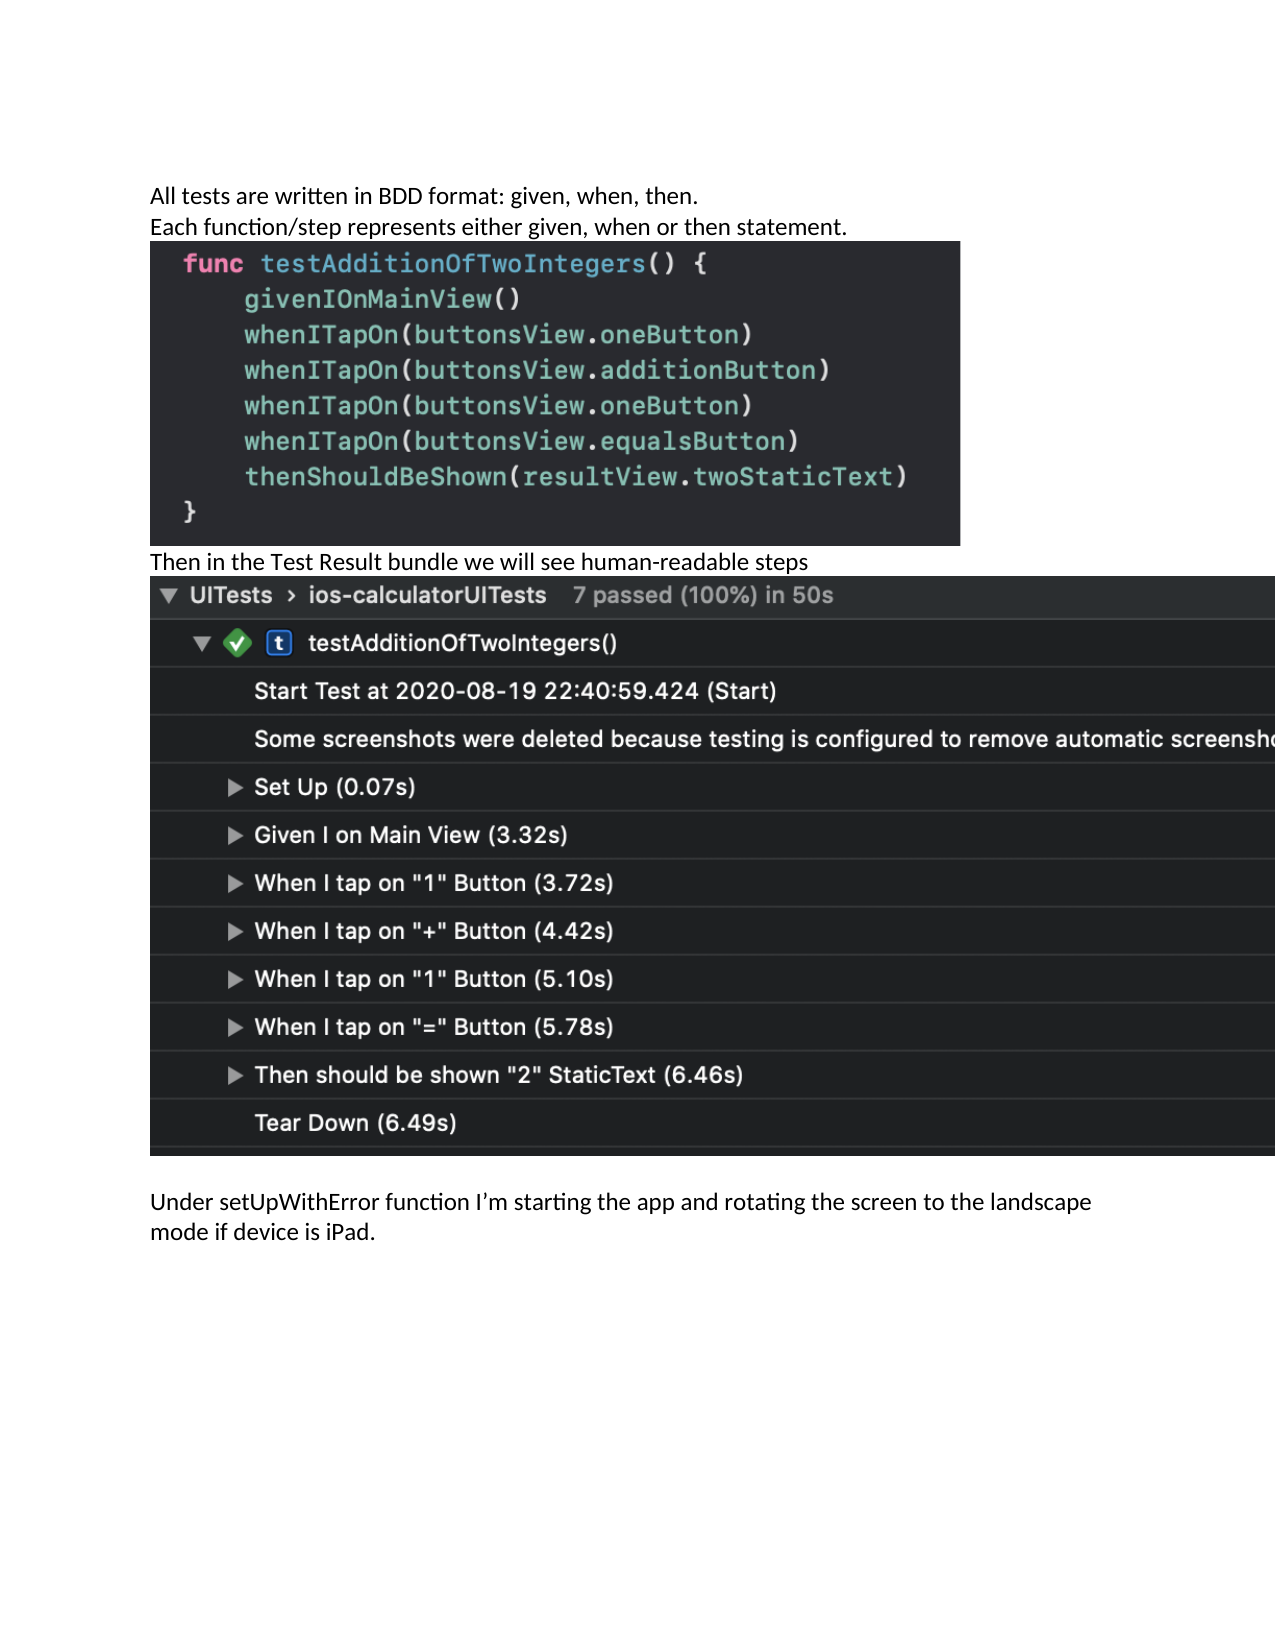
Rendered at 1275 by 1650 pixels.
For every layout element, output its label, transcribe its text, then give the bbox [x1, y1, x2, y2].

picture [150, 241, 961, 546]
text Then in the Test Result bundle we will see human-readable steps [150, 546, 1125, 576]
text All tests are written in BDD format: given, when, then. [150, 181, 1125, 211]
picture [150, 576, 1275, 1156]
text Each function/step represents either given, when or then statement. [150, 211, 1125, 242]
text Under setUpWithError function I’m starting the app and rotating the screen to the landscape mode if device is iPad. [150, 1186, 1125, 1247]
